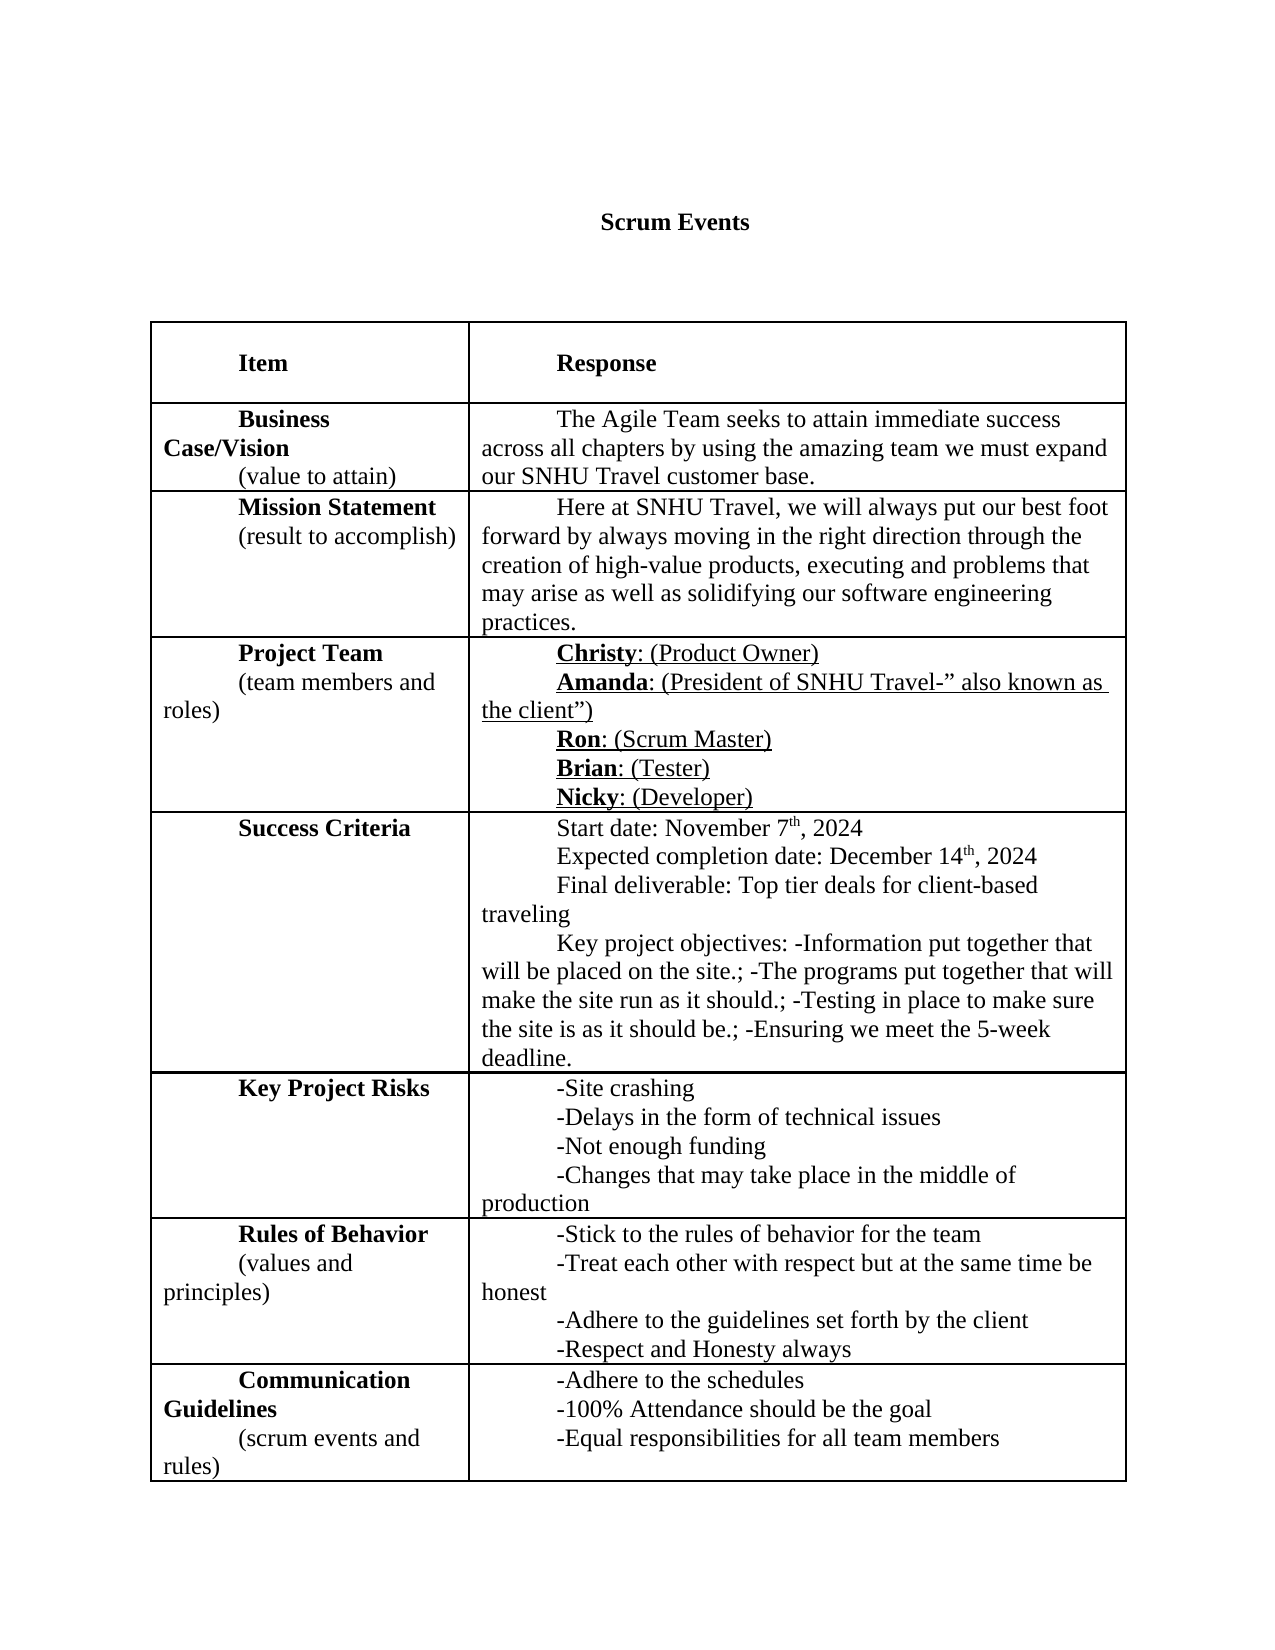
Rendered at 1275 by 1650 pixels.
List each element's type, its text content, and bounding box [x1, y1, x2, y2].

table_header Item [152, 323, 468, 402]
table_cell Business Case/Vision (value to attain) [152, 404, 468, 490]
table_cell -Adhere to the schedules -100% Attendance should be the goal -Equal responsibilities for all team members [470, 1365, 1125, 1480]
table_cell Mission Statement (result to accomplish) [152, 492, 468, 636]
table_cell -Site crashing -Delays in the form of technical issues -Not enough funding -Changes that may take place in the middle of production [470, 1074, 1125, 1217]
table_cell -Stick to the rules of behavior for the team -Treat each other with respect but at the same time be honest -Adhere to the guidelines set forth by the client -Respect and Honesty always [470, 1219, 1125, 1363]
table_cell The Agile Team seeks to attain immediate success across all chapters by using the amazing team we must expand our SNHU Travel customer base. [470, 404, 1125, 490]
table_header Response [470, 323, 1125, 402]
table_cell Project Team (team members and roles) [152, 638, 468, 811]
table_cell Key Project Risks [152, 1074, 468, 1217]
table_cell Success Criteria [152, 813, 468, 1071]
table_cell Here at SNHU Travel, we will always put our best foot forward by always moving in the right direction through the creation of high-value products, executing and problems that may arise as well as solidifying our software engineering practices. [470, 492, 1125, 636]
table_cell Start date: November 7th, 2024 Expected completion date: December 14th, 2024 Final deliverable: Top tier deals for client-based traveling Key project objectives: -Information put together that will be placed on the site.; -The programs put together that will make the site run as it should.; -Testing in place to make sure the site is as it should be.; -Ensuring we meet the 5-week deadline. [470, 813, 1125, 1071]
table_cell Rules of Behavior (values and principles) [152, 1219, 468, 1363]
text Scrum Events [150, 207, 1125, 236]
table_cell Communication Guidelines (scrum events and rules) [152, 1365, 468, 1480]
table_cell Christy: (Product Owner) Amanda: (President of SNHU Travel-” also known as the client”) Ron: (Scrum Master) Brian: (Tester) Nicky: (Developer) [470, 638, 1125, 811]
